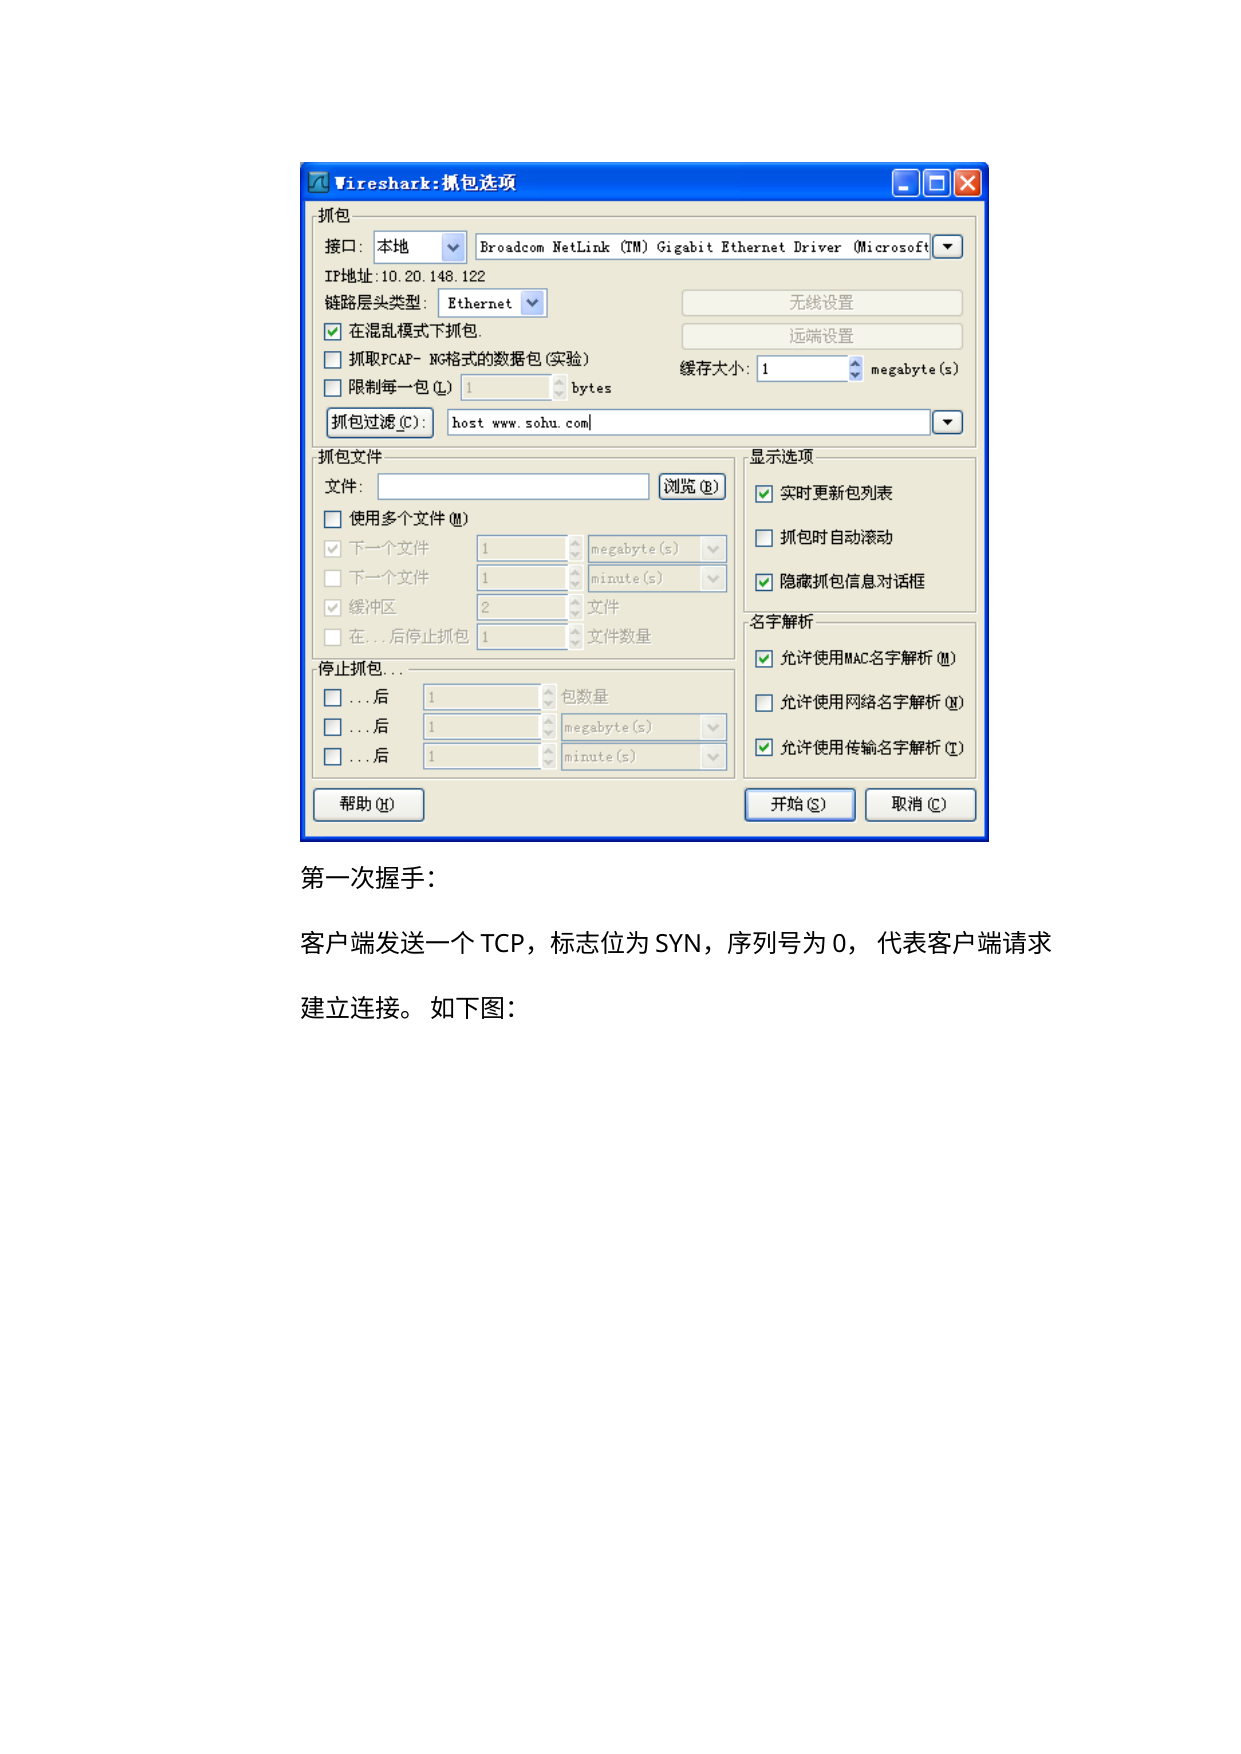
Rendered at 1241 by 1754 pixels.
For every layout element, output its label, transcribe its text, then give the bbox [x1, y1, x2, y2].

list 客户端发送一个TCP，标志位为SYN，序列号为0， 代表客户端请求建立连接。 如下图： [300, 909, 1053, 1039]
list 第一次握手： [300, 844, 1053, 909]
picture [300, 162, 989, 842]
